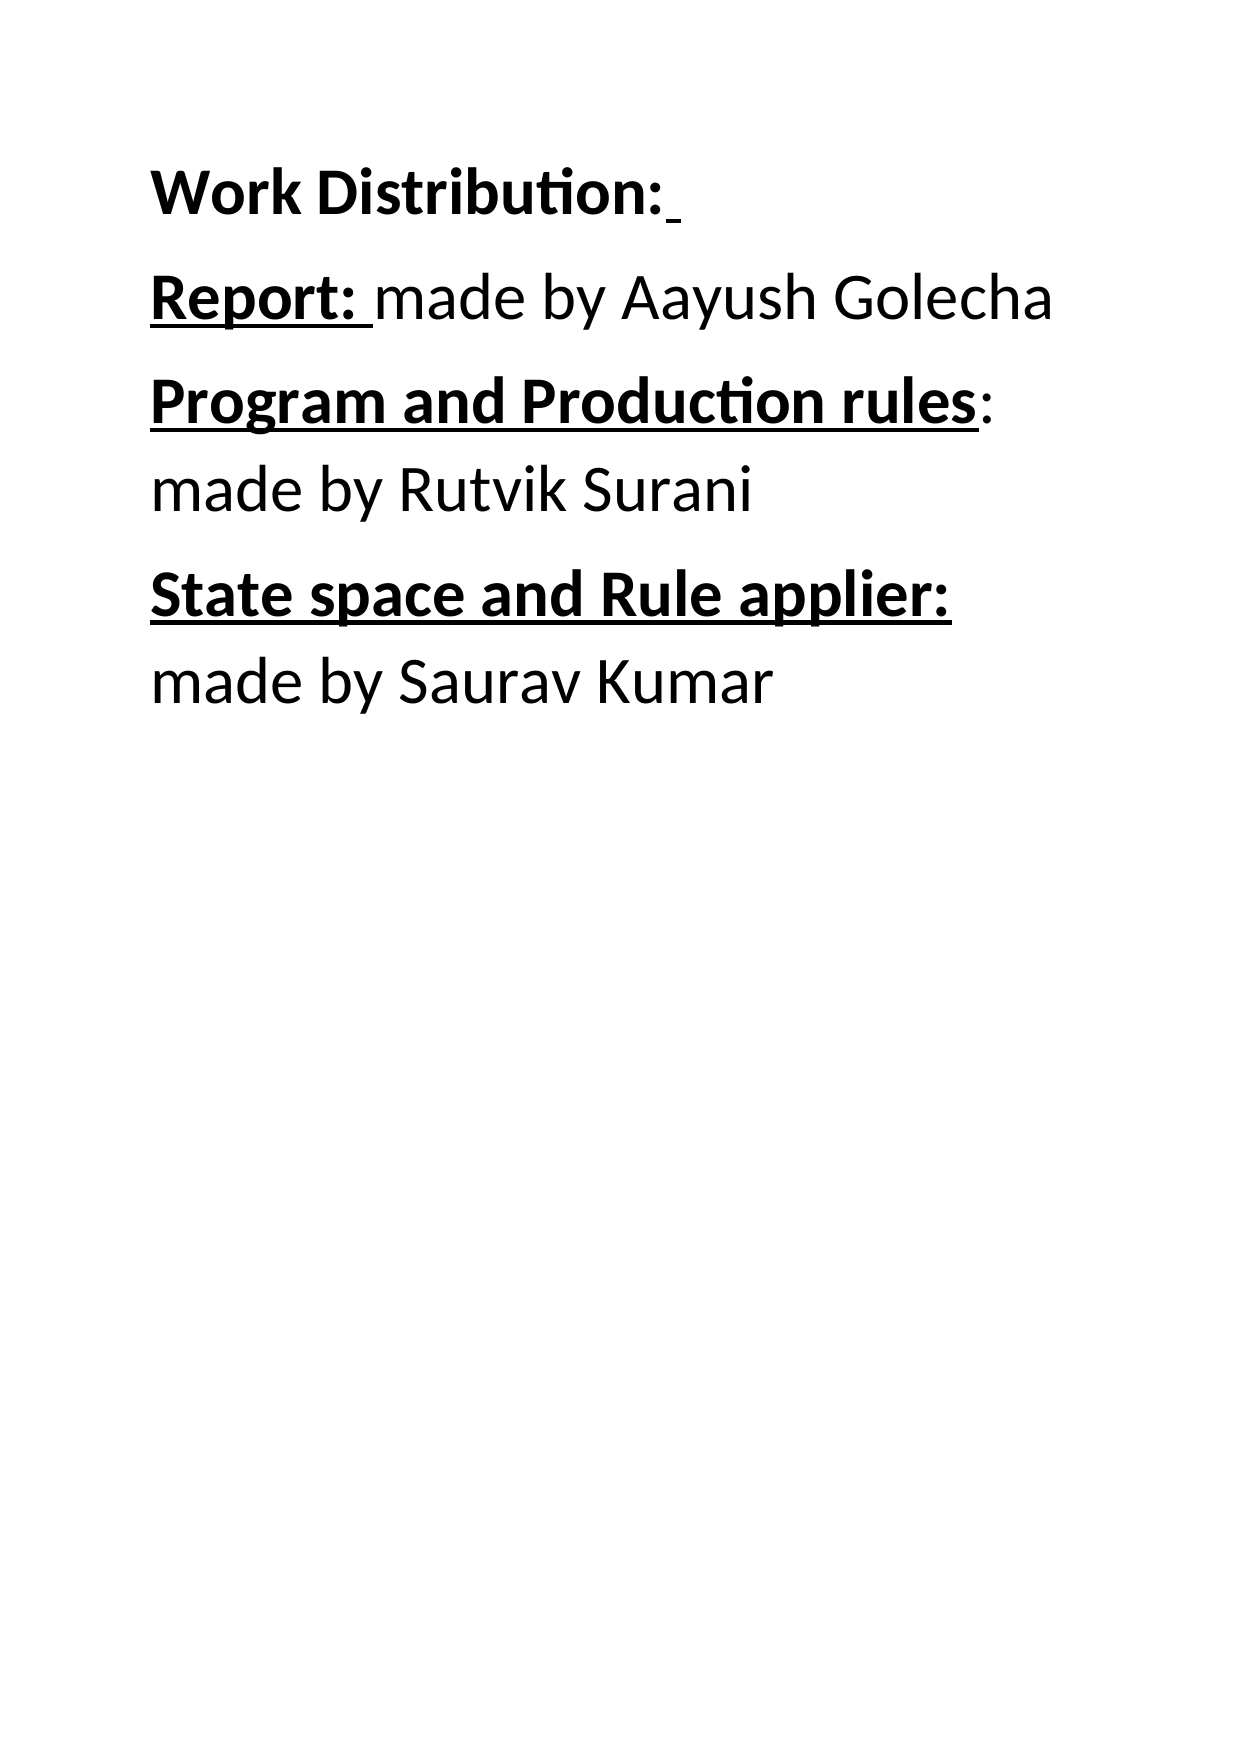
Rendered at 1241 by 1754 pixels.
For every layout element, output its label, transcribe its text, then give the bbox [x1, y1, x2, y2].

text Work Distribution: [150, 150, 1090, 231]
text Program and Production rules: made by Rutvik Surani [150, 359, 1090, 528]
text Report: made by Aayush Golecha [150, 254, 1090, 336]
text State space and Rule applier: made by Saurav Kumar [150, 551, 1090, 720]
